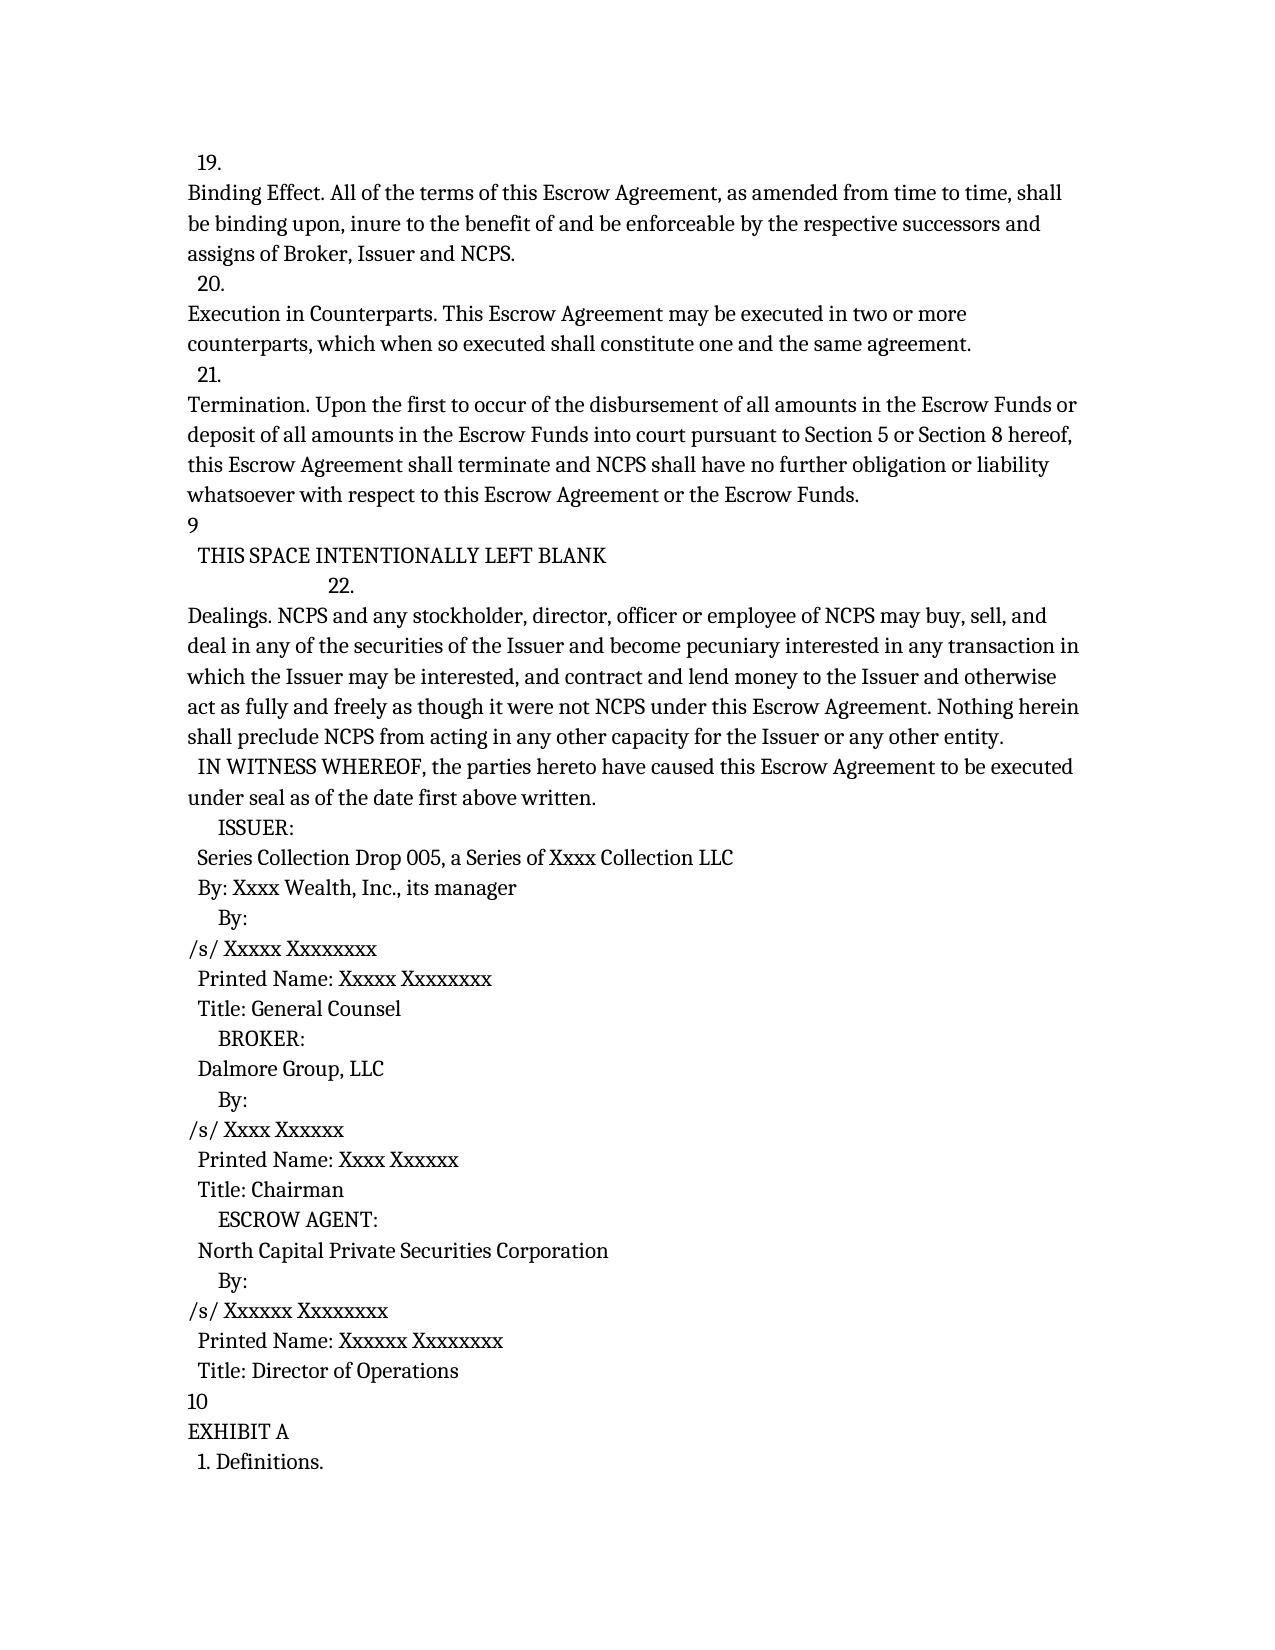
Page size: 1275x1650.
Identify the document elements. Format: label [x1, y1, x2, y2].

text [187, 150, 1087, 1475]
